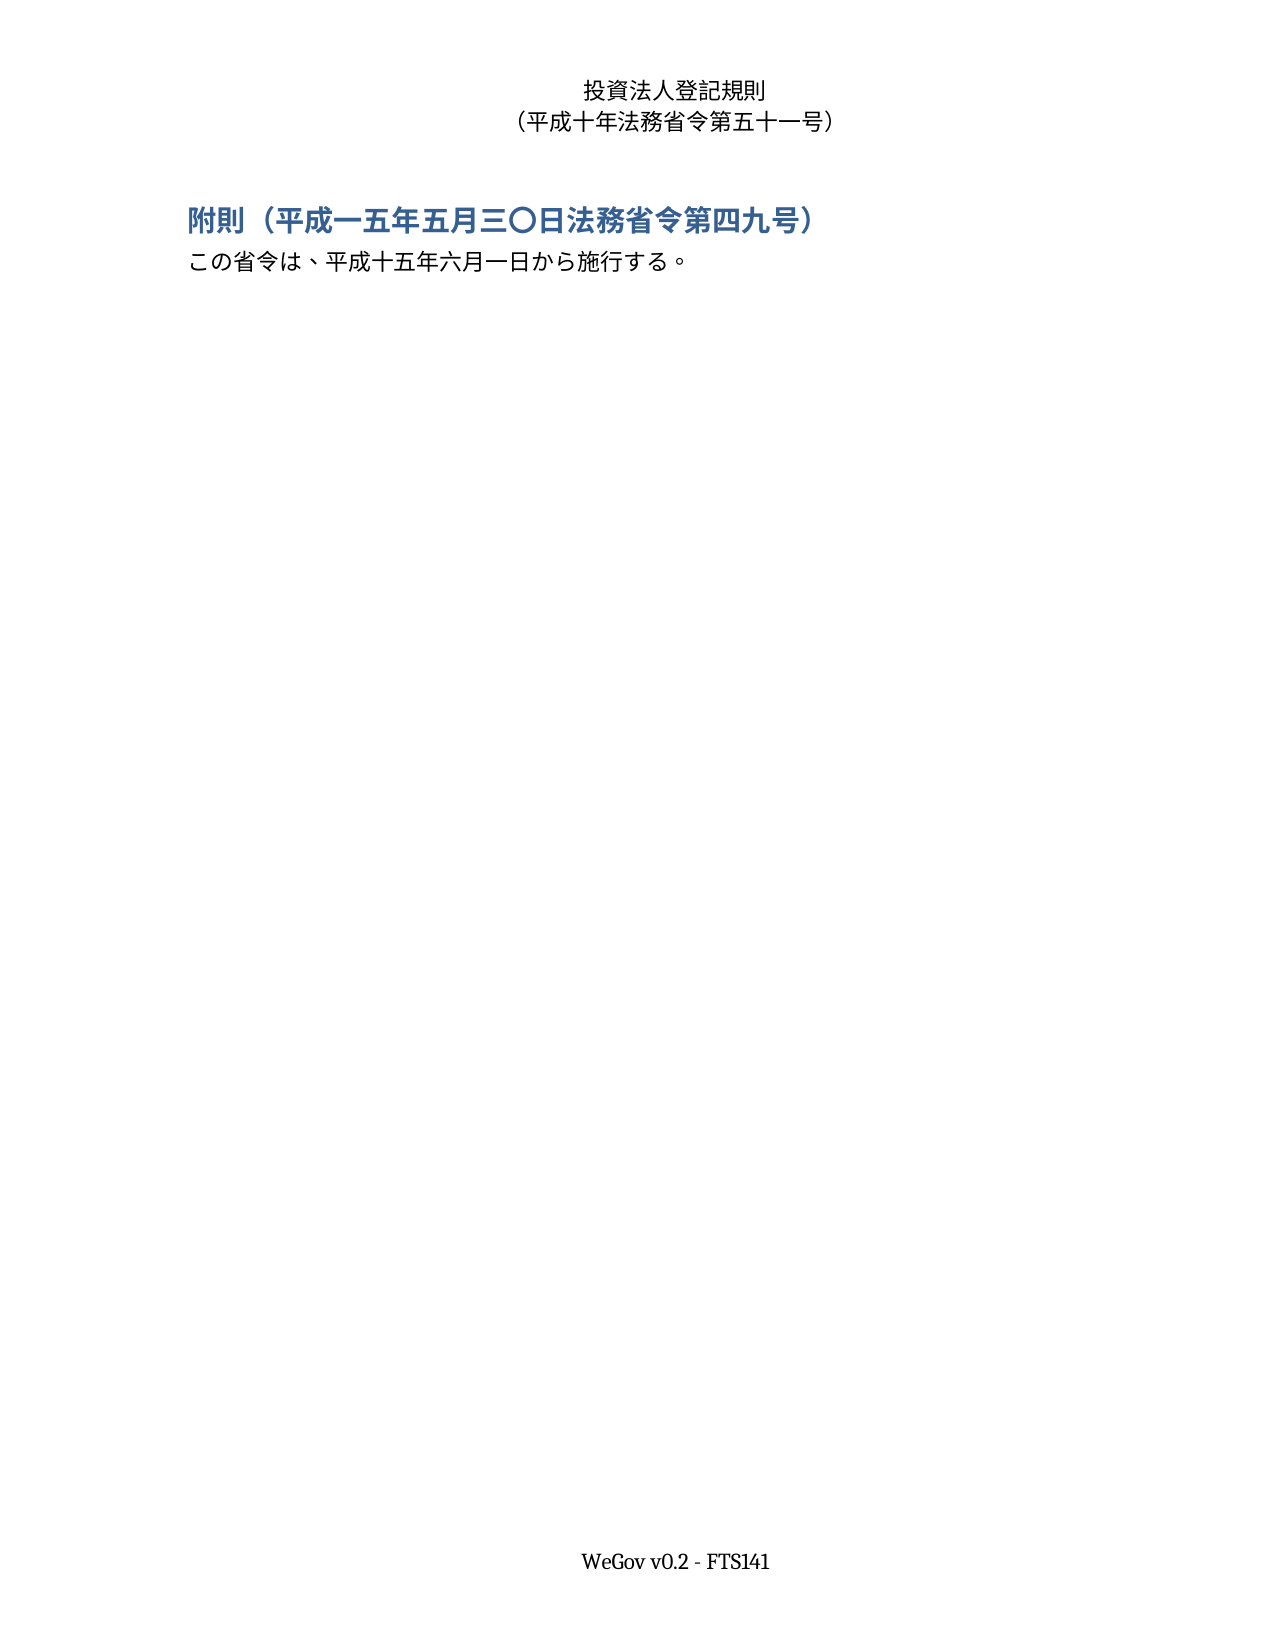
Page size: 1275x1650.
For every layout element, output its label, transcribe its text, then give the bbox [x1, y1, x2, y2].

text この省令は、平成十五年六月一日から施行する。 [187, 246, 1087, 277]
subtitle 附則（平成一五年五月三〇日法務省令第四九号） [187, 200, 1087, 240]
